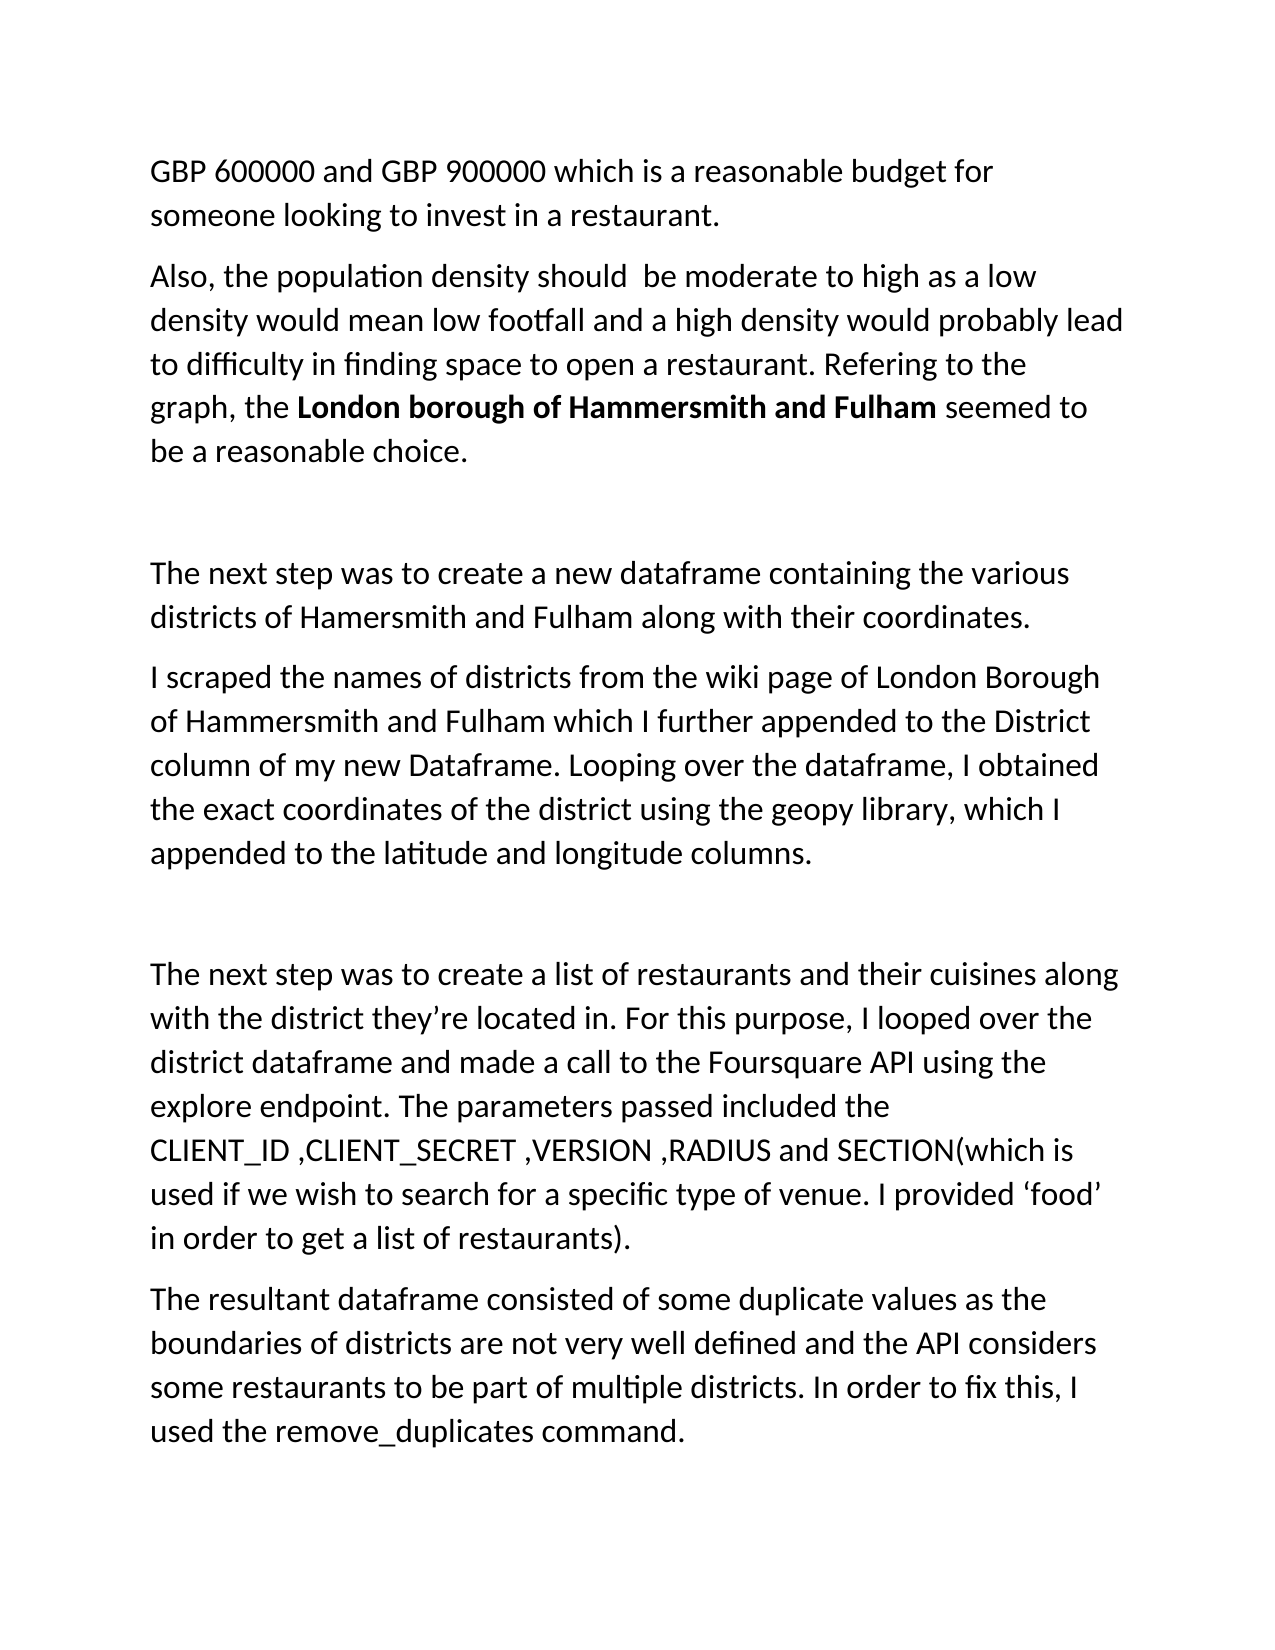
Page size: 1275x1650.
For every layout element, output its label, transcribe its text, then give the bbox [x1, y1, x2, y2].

text I scraped the names of districts from the wiki page of London Borough of Hammersmith and Fulham which I further appended to the District column of my new Dataframe. Looping over the dataframe, I obtained the exact coordinates of the district using the geopy library, which I appended to the latitude and longitude columns. [150, 656, 1125, 873]
text The next step was to create a new dataframe containing the various districts of Hamersmith and Fulham along with their coordinates. [150, 552, 1125, 636]
text Also, the population density should be moderate to high as a low density would mean low footfall and a high density would probably lead to difficulty in finding space to open a restaurant. Refering to the graph, the London borough of Hammersmith and Fulham seemed to be a reasonable choice. [150, 254, 1125, 471]
text GBP 600000 and GBP 900000 which is a reasonable budget for someone looking to invest in a restaurant. [150, 150, 1125, 235]
text The next step was to create a list of restaurants and their cuisines along with the district they’re located in. For this purpose, I looped over the district dataframe and made a call to the Foursquare API using the explore endpoint. The parameters passed included the CLIENT_ID ,CLIENT_SECRET ,VERSION ,RADIUS and SECTION(which is used if we wish to search for a specific type of venue. I provided ‘food’ in order to get a list of restaurants). [150, 953, 1125, 1258]
text The resultant dataframe consisted of some duplicate values as the boundaries of districts are not very well defined and the API considers some restaurants to be part of multiple districts. In order to fix this, I used the remove_duplicates command. [150, 1278, 1125, 1450]
